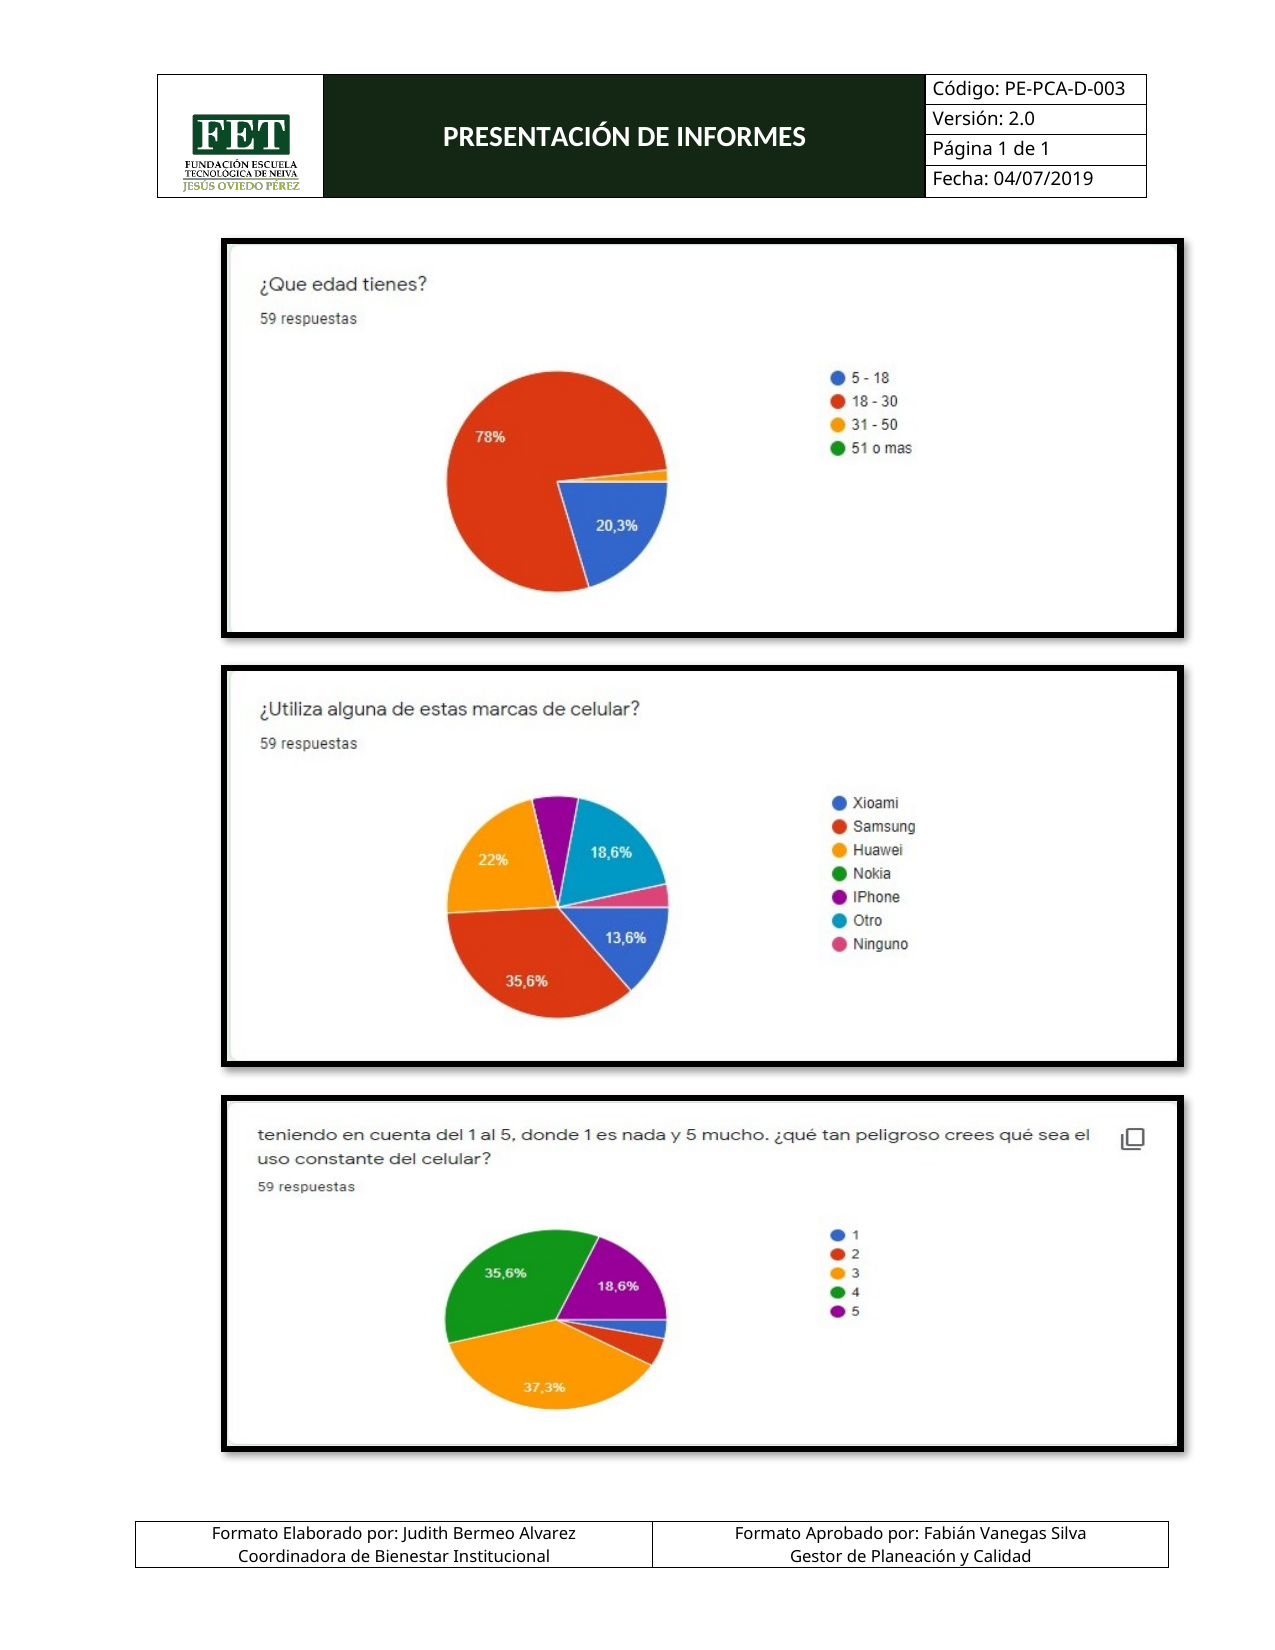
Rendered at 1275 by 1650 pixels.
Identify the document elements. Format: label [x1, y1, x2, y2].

picture [227, 1101, 1177, 1446]
picture [227, 671, 1177, 1061]
picture [177, 108, 305, 197]
picture [227, 244, 1177, 632]
